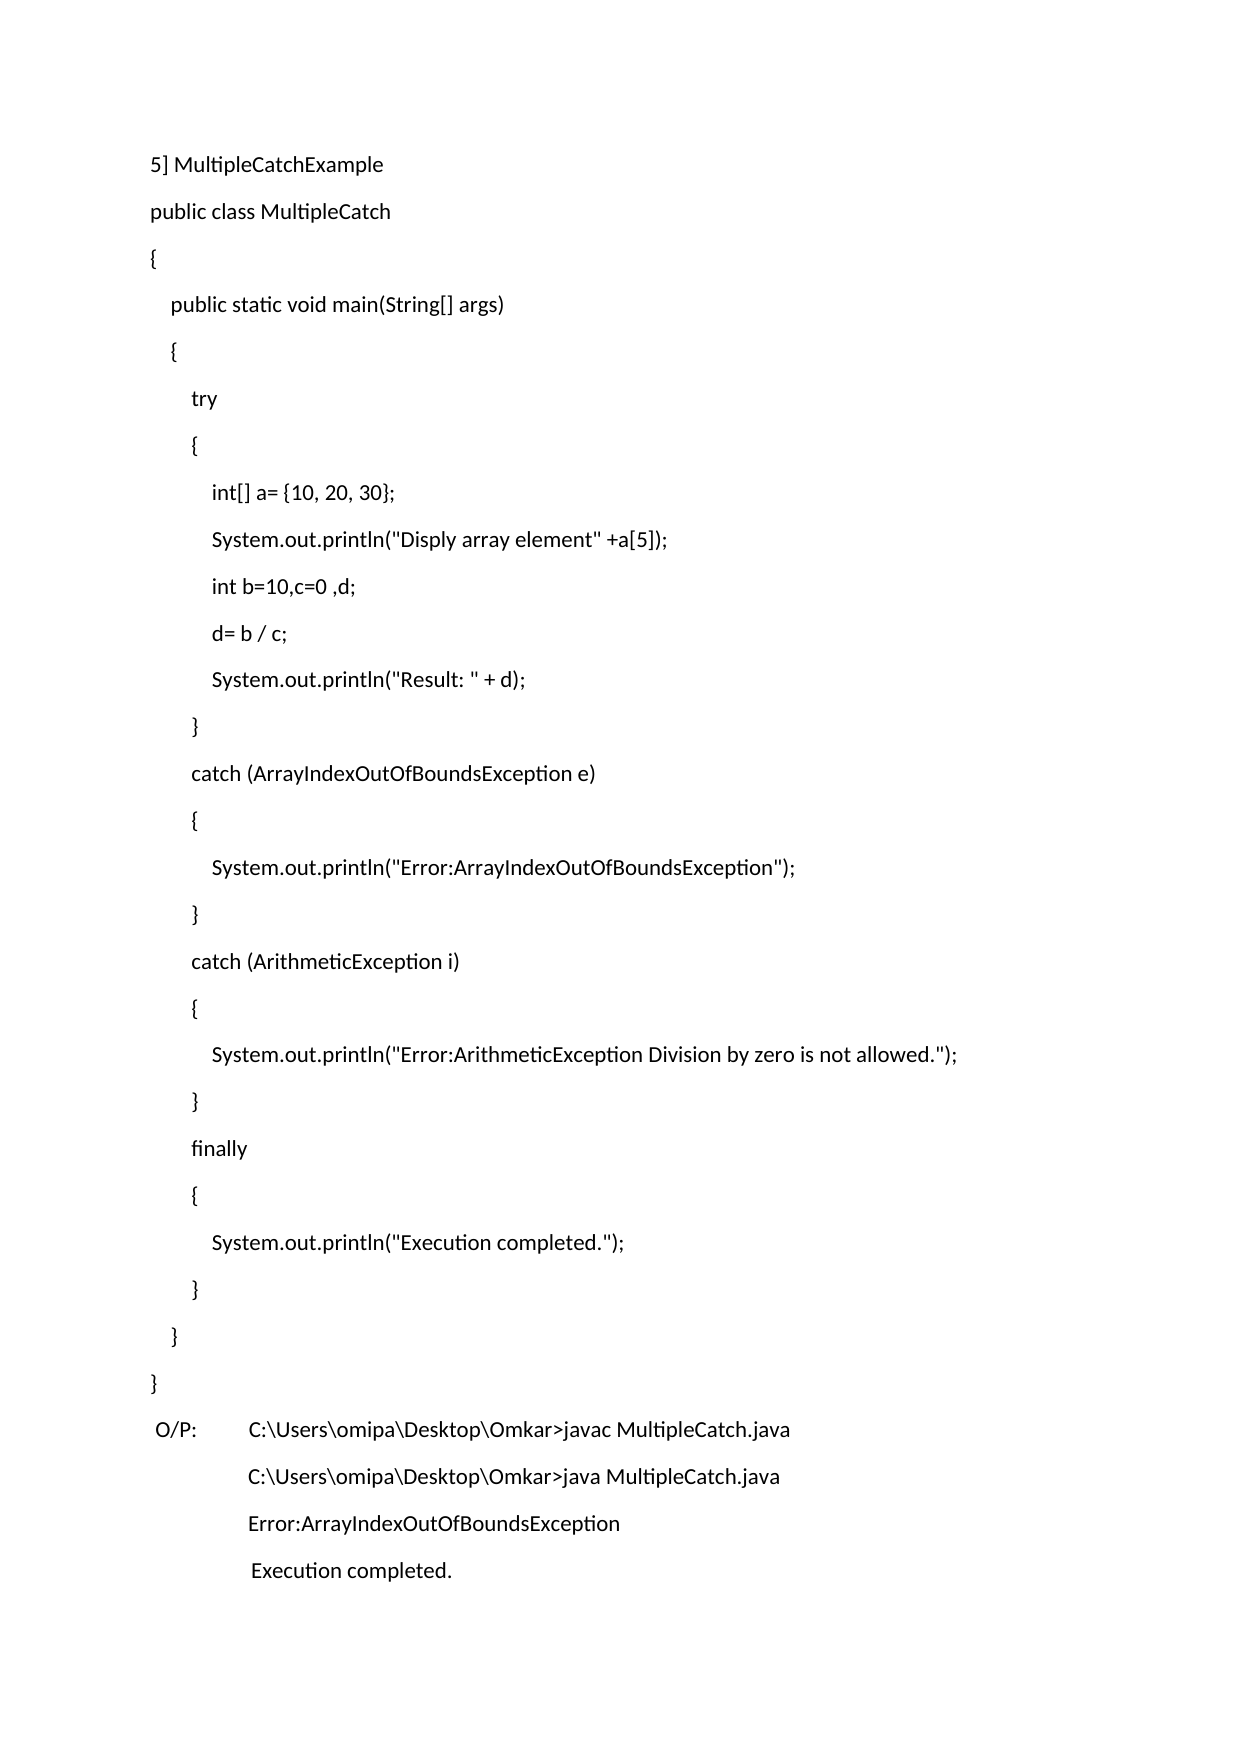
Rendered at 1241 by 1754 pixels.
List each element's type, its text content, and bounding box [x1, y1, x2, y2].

text } [150, 1322, 1090, 1350]
text } [150, 1369, 1090, 1397]
text System.out.println("Execution completed."); [150, 1228, 1090, 1256]
text int[] a= {10, 20, 30}; [150, 478, 1090, 506]
text { [150, 431, 1090, 459]
text public static void main(String[] args) [150, 291, 1090, 319]
text 5] MultipleCatchExample [150, 150, 1090, 178]
text public class MultipleCatch [150, 197, 1090, 225]
text } [150, 712, 1090, 741]
text Execution completed. [225, 1556, 1090, 1584]
text System.out.println("Result: " + d); [150, 666, 1090, 694]
text } [150, 1087, 1090, 1116]
text { [150, 806, 1090, 834]
text { [150, 994, 1090, 1022]
text O/P: C:\Users\omipa\Desktop\Omkar>javac MultipleCatch.java [150, 1416, 1090, 1444]
text System.out.println("Error:ArrayIndexOutOfBoundsException"); [150, 853, 1090, 881]
text catch (ArrayIndexOutOfBoundsException e) [150, 759, 1090, 787]
text { [150, 244, 1090, 272]
text finally [150, 1134, 1090, 1162]
text { [150, 1181, 1090, 1209]
text catch (ArithmeticException i) [150, 947, 1090, 975]
text try [150, 384, 1090, 412]
text } [150, 900, 1090, 928]
text int b=10,c=0 ,d; [150, 572, 1090, 600]
text C:\Users\omipa\Desktop\Omkar>java MultipleCatch.java [150, 1462, 1090, 1491]
text System.out.println("Disply array element" +a[5]); [150, 525, 1090, 553]
text } [150, 1275, 1090, 1303]
text System.out.println("Error:ArithmeticException Division by zero is not allowed."); [150, 1041, 1090, 1069]
text Error:ArrayIndexOutOfBoundsException [150, 1509, 1090, 1537]
text d= b / c; [150, 619, 1090, 647]
text { [150, 337, 1090, 366]
